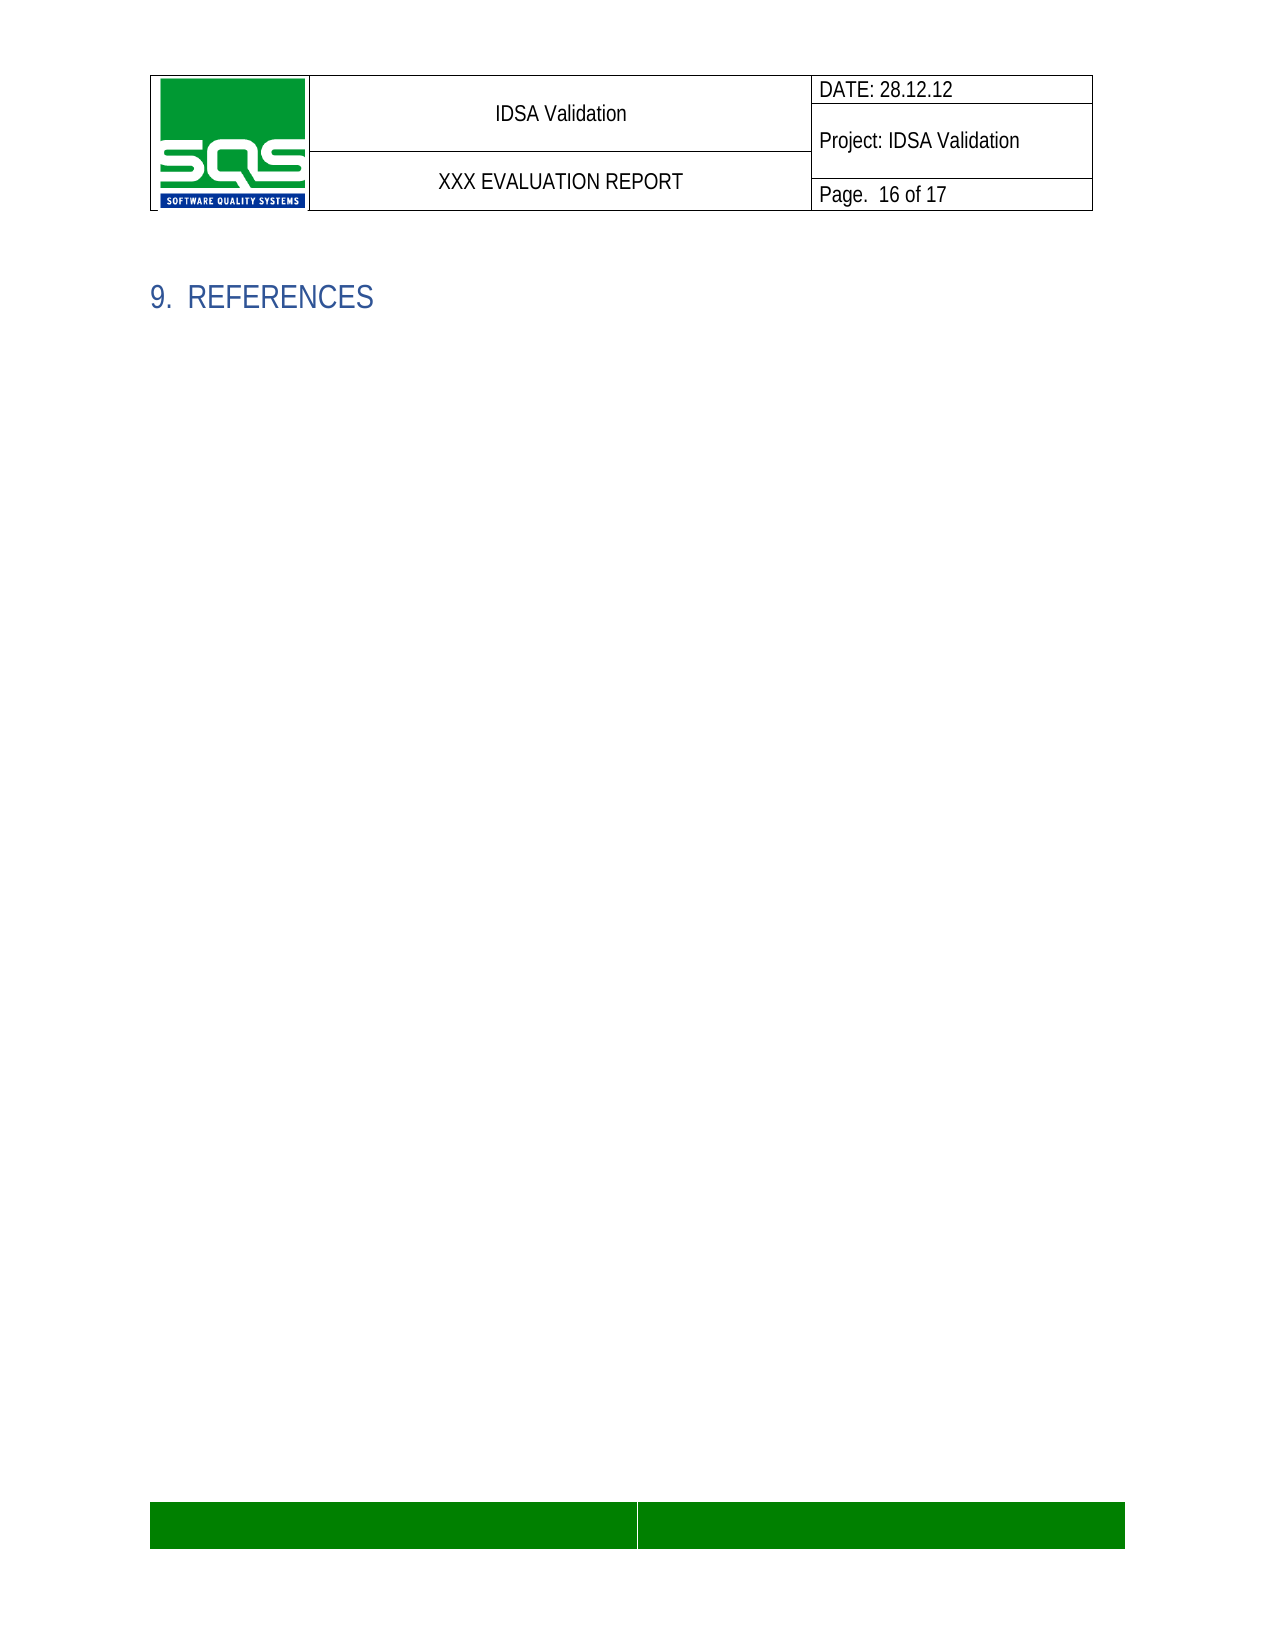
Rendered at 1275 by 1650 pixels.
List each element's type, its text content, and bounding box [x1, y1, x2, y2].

picture [157, 76, 308, 211]
subtitle REFERENCES [150, 277, 1125, 316]
